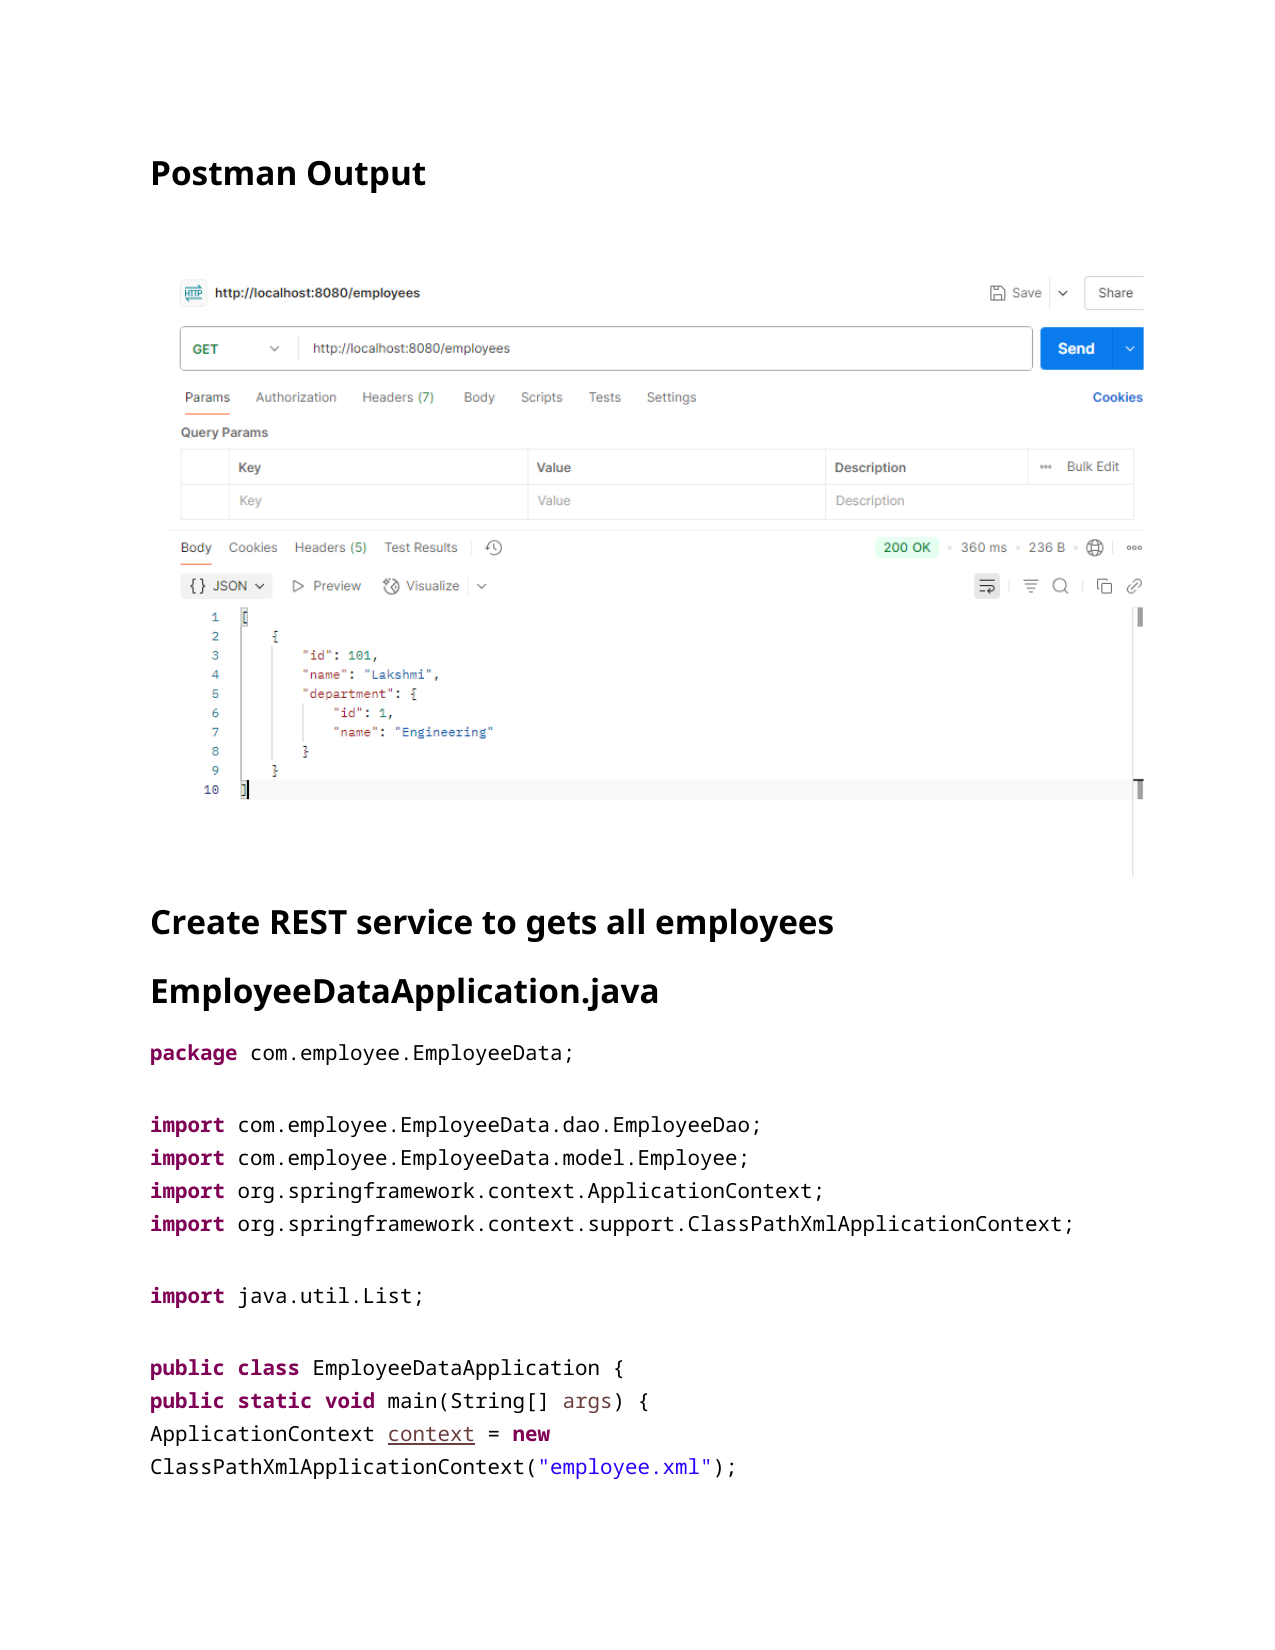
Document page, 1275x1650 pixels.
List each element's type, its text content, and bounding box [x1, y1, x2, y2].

text import com.employee.EmployeeData.model.Employee; [150, 1143, 1125, 1171]
text Postman Output [150, 150, 1125, 195]
text public static void main(String[] args) { [150, 1386, 1125, 1415]
text ApplicationContext context = new ClassPathXmlApplicationContext("employee.xml"); [150, 1419, 1125, 1481]
text public class EmployeeDataApplication { [150, 1353, 1125, 1382]
text import com.employee.EmployeeData.dao.EmployeeDao; [150, 1110, 1125, 1138]
text Create REST service to gets all employees [150, 899, 1125, 944]
text import org.springframework.context.support.ClassPathXmlApplicationContext; [150, 1209, 1125, 1237]
text EmployeeDataApplication.java [150, 968, 1125, 1014]
text import java.util.List; [150, 1281, 1125, 1309]
text package com.employee.EmployeeData; [150, 1038, 1125, 1066]
text import org.springframework.context.ApplicationContext; [150, 1176, 1125, 1204]
